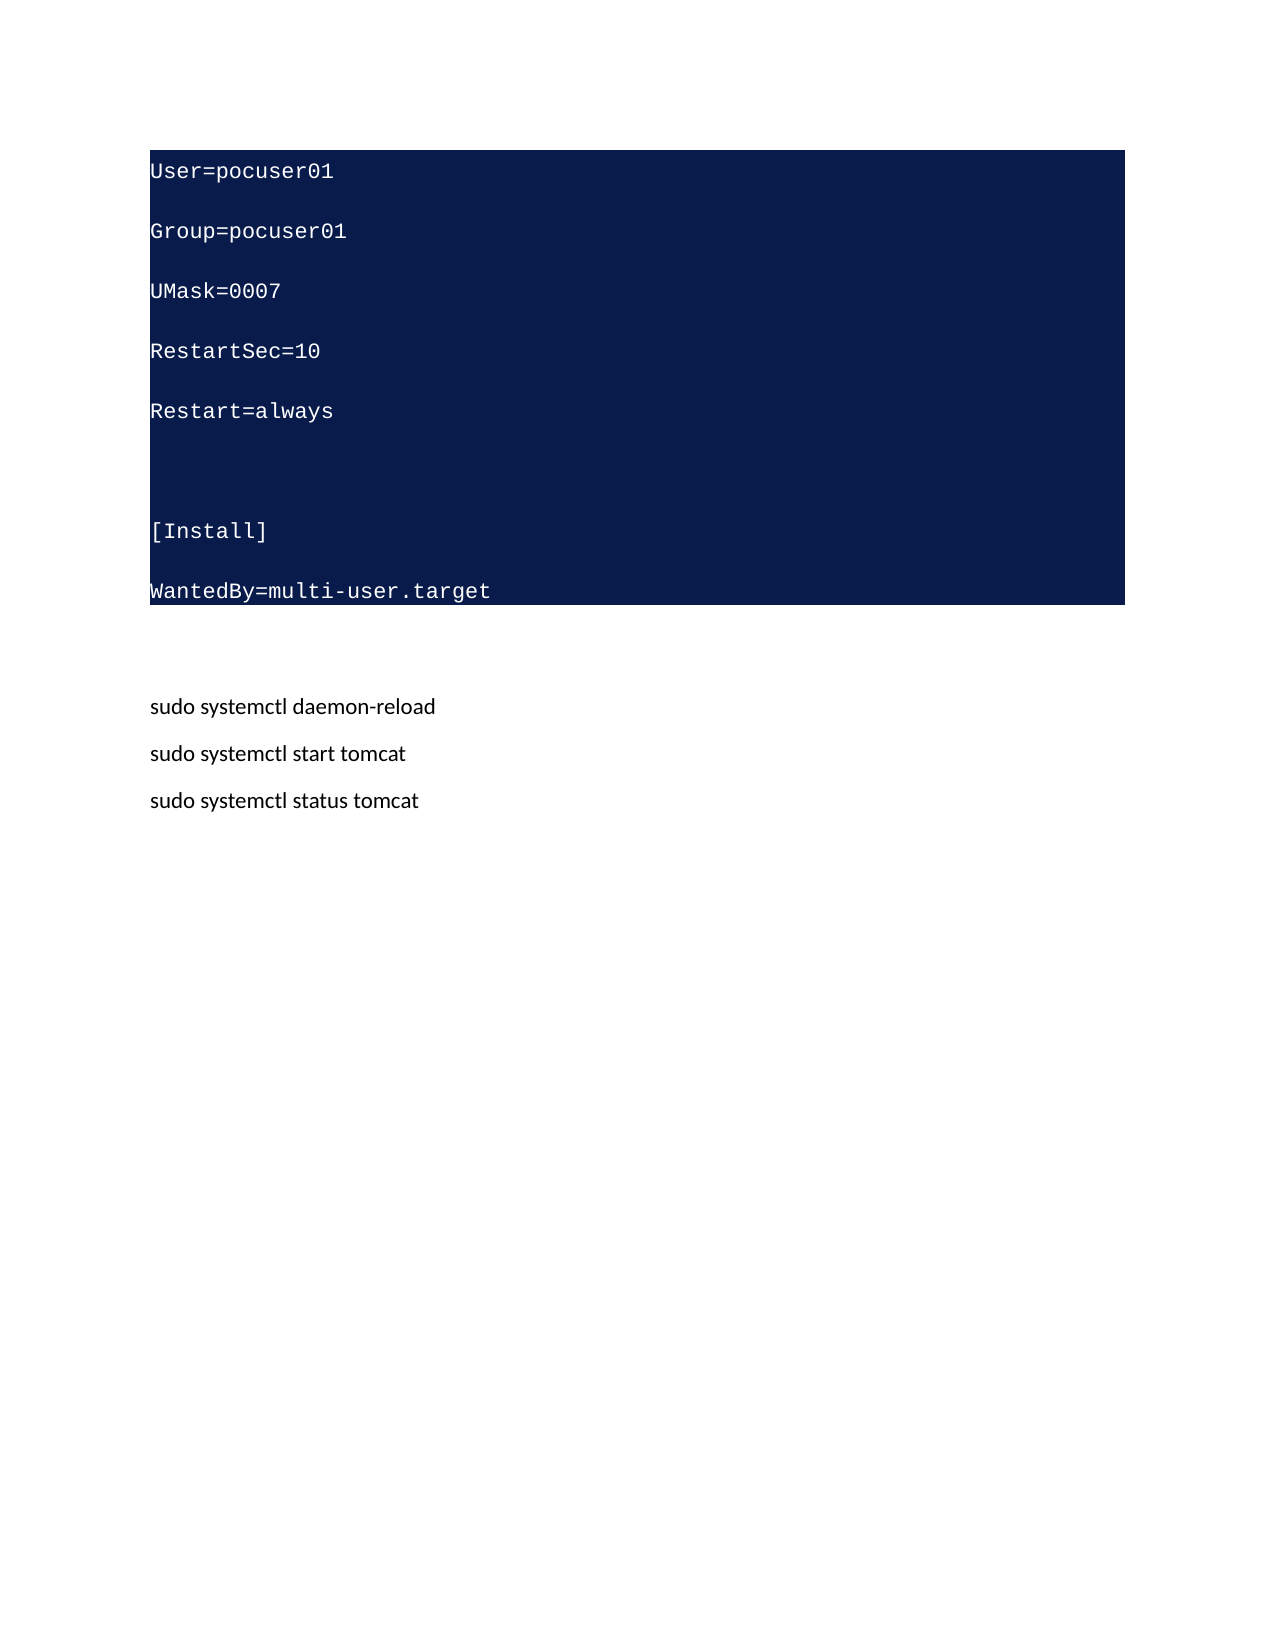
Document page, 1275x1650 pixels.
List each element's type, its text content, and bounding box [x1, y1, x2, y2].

text User=pocuser01 [150, 150, 1125, 185]
text WantedBy=multi-user.target [150, 570, 1125, 605]
text sudo systemctl status tomcat [150, 786, 1125, 814]
text RestartSec=10 [150, 330, 1125, 365]
text [Install] [150, 510, 1125, 545]
text Restart=always [150, 390, 1125, 425]
text UMask=0007 [150, 270, 1125, 305]
text sudo systemctl start tomcat [150, 739, 1125, 767]
text Group=pocuser01 [150, 210, 1125, 245]
text sudo systemctl daemon-reload [150, 692, 1125, 720]
